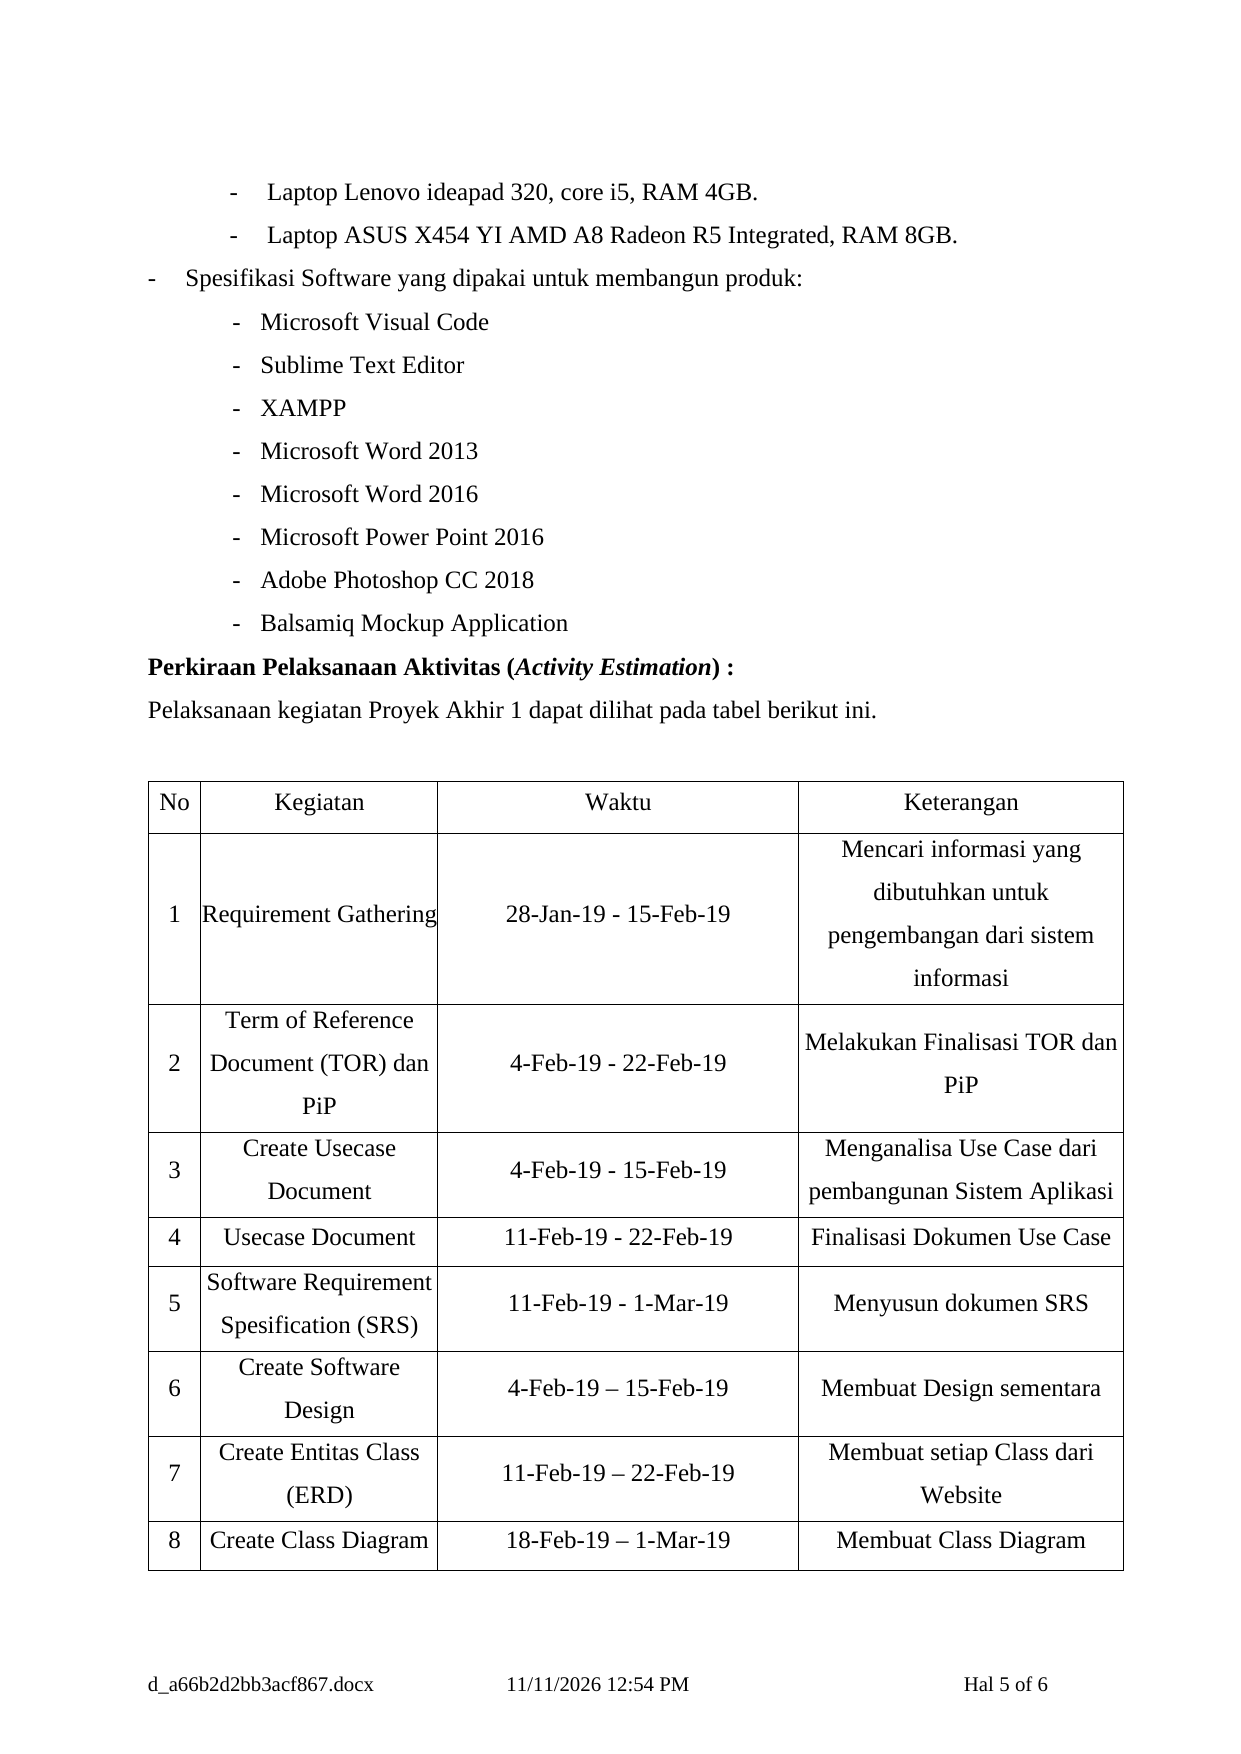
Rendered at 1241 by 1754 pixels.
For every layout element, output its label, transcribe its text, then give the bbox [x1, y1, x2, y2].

list Spesifikasi Software yang dipakai untuk membangun produk: [148, 263, 1116, 292]
table_cell Requirement Gathering [201, 834, 437, 1004]
table_cell Create Usecase Document [201, 1133, 437, 1217]
table_cell Create Entitas Class (ERD) [201, 1437, 437, 1521]
table_cell 4-Feb-19 – 15-Feb-19 [438, 1352, 798, 1436]
table_cell Melakukan Finalisasi TOR dan PiP [799, 1005, 1123, 1132]
table_cell 4 [149, 1218, 200, 1266]
table_cell Menganalisa Use Case dari pembangunan Sistem Aplikasi [799, 1133, 1123, 1217]
table_cell Finalisasi Dokumen Use Case [799, 1218, 1123, 1266]
list Adobe Photoshop CC 2018 [232, 565, 1116, 594]
table_cell 11-Feb-19 - 1-Mar-19 [438, 1267, 798, 1351]
table_cell 8 [149, 1522, 200, 1569]
table_cell Term of Reference Document (TOR) dan PiP [201, 1005, 437, 1132]
table_cell 11-Feb-19 - 22-Feb-19 [438, 1218, 798, 1266]
list Balsamiq Mockup Application [232, 608, 1116, 637]
table_header No [149, 782, 200, 833]
table_cell 1 [149, 834, 200, 1004]
table_cell Usecase Document [201, 1218, 437, 1266]
table_cell Menyusun dokumen SRS [799, 1267, 1123, 1351]
table_cell Software Requirement Spesification (SRS) [201, 1267, 437, 1351]
table_cell 4-Feb-19 - 15-Feb-19 [438, 1133, 798, 1217]
list Microsoft Word 2013 [232, 436, 1116, 465]
table_cell Create Class Diagram [201, 1522, 437, 1569]
table_header Waktu [438, 782, 798, 833]
table_cell 7 [149, 1437, 200, 1521]
table_cell 5 [149, 1267, 200, 1351]
list XAMPP [232, 393, 1116, 422]
table_cell 2 [149, 1005, 200, 1132]
list Microsoft Visual Code [232, 307, 1116, 335]
table_cell 28-Jan-19 - 15-Feb-19 [438, 834, 798, 1004]
table_cell 11-Feb-19 – 22-Feb-19 [438, 1437, 798, 1521]
table_cell Create Software Design [201, 1352, 437, 1436]
table_cell Membuat Design sementara [799, 1352, 1123, 1436]
list Sublime Text Editor [232, 350, 1116, 378]
list Laptop Lenovo ideapad 320, core i5, RAM 4GB. [229, 177, 1116, 206]
table_cell Membuat setiap Class dari Website [799, 1437, 1123, 1521]
list Microsoft Power Point 2016 [232, 522, 1116, 551]
table_cell 4-Feb-19 - 22-Feb-19 [438, 1005, 798, 1132]
list Laptop ASUS X454 YI AMD A8 Radeon R5 Integrated, RAM 8GB. [229, 220, 1116, 249]
table_cell 6 [149, 1352, 200, 1436]
text Pelaksanaan kegiatan Proyek Akhir 1 dapat dilihat pada tabel berikut ini. [148, 695, 1116, 723]
table_cell 3 [149, 1133, 200, 1217]
list Microsoft Word 2016 [232, 479, 1116, 508]
table_cell Membuat Class Diagram [799, 1522, 1123, 1569]
text Perkiraan Pelaksanaan Aktivitas (Activity Estimation) : [148, 652, 1116, 680]
table_cell Mencari informasi yang dibutuhkan untuk pengembangan dari sistem informasi [799, 834, 1123, 1004]
table_header Kegiatan [201, 782, 437, 833]
table_header Keterangan [799, 782, 1123, 833]
table_cell 18-Feb-19 – 1-Mar-19 [438, 1522, 798, 1569]
